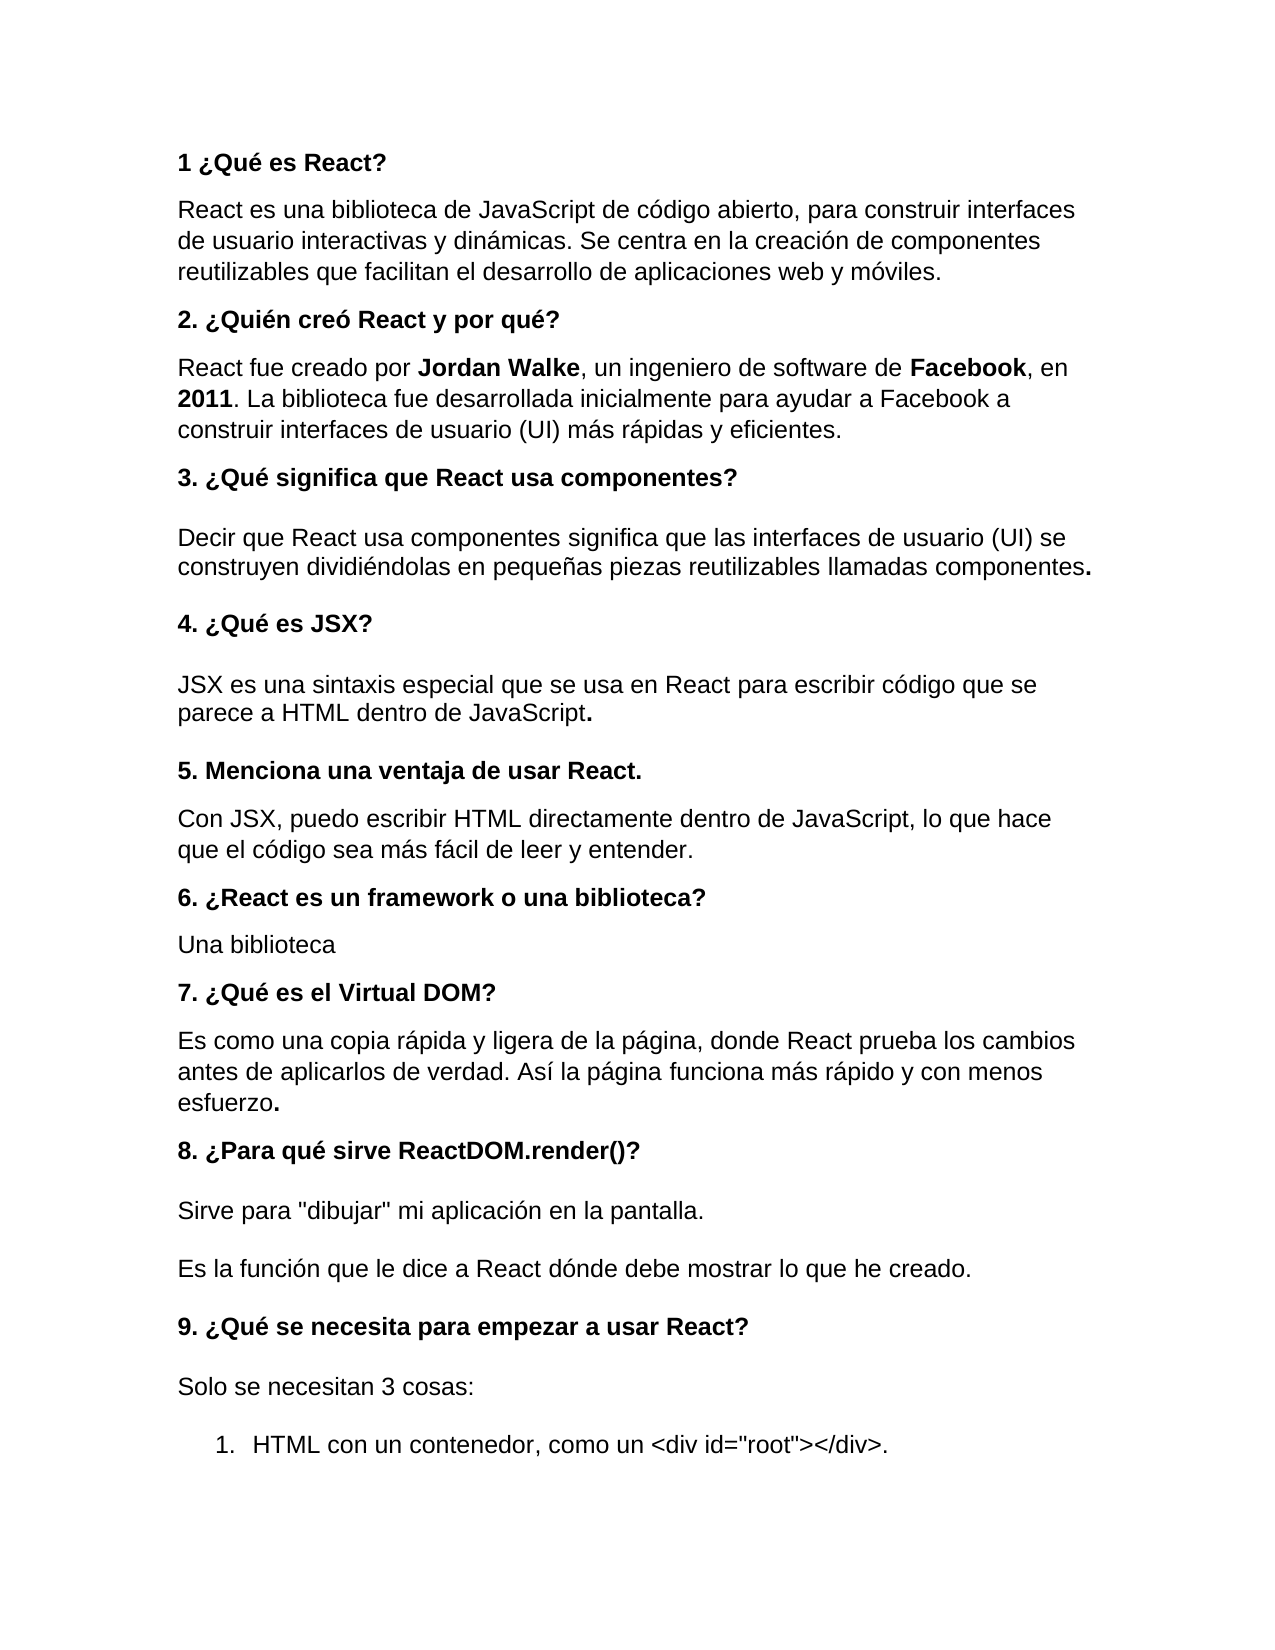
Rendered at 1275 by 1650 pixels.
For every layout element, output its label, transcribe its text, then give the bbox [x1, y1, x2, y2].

text JSX es una sintaxis especial que se usa en React para escribir código que se parece a HTML dentro de JavaScript. [177, 670, 1098, 727]
text 1 ¿Qué es React? [177, 148, 1098, 176]
text Sirve para "dibujar" mi aplicación en la pantalla. [177, 1196, 1098, 1225]
text 4. ¿Qué es JSX? [177, 609, 1098, 638]
text 8. ¿Para qué sirve ReactDOM.render()? [177, 1136, 1098, 1164]
text Es la función que le dice a React dónde debe mostrar lo que he creado. [177, 1254, 1098, 1283]
text Una biblioteca [177, 931, 1098, 959]
text React fue creado por Jordan Walke, un ingeniero de software de Facebook, en 2011. La biblioteca fue desarrollada inicialmente para ayudar a Facebook a construir interfaces de usuario (UI) más rápidas y eficientes. [177, 353, 1098, 444]
list HTML con un contenedor, como un <div id="root"></div>. [215, 1430, 1098, 1459]
text Decir que React usa componentes significa que las interfaces de usuario (UI) se construyen dividiéndolas en pequeñas piezas reutilizables llamadas componentes. [177, 523, 1098, 580]
text 2. ¿Quién creó React y por qué? [177, 305, 1098, 334]
text 5. Menciona una ventaja de usar React. [177, 756, 1098, 785]
text Solo se necesitan 3 cosas: [177, 1372, 1098, 1401]
text 9. ¿Qué se necesita para empezar a usar React? [177, 1312, 1098, 1341]
text Con JSX, puedo escribir HTML directamente dentro de JavaScript, lo que hace que el código sea más fácil de leer y entender. [177, 804, 1098, 864]
text 7. ¿Qué es el Virtual DOM? [177, 978, 1098, 1007]
text 6. ¿React es un framework o una biblioteca? [177, 883, 1098, 912]
text 3. ¿Qué significa que React usa componentes? [177, 463, 1098, 491]
text React es una biblioteca de JavaScript de código abierto, para construir interfaces de usuario interactivas y dinámicas. Se centra en la creación de componentes reutilizables que facilitan el desarrollo de aplicaciones web y móviles. [177, 195, 1098, 286]
text Es como una copia rápida y ligera de la página, donde React prueba los cambios antes de aplicarlos de verdad. Así la página funciona más rápido y con menos esfuerzo. [177, 1026, 1098, 1117]
